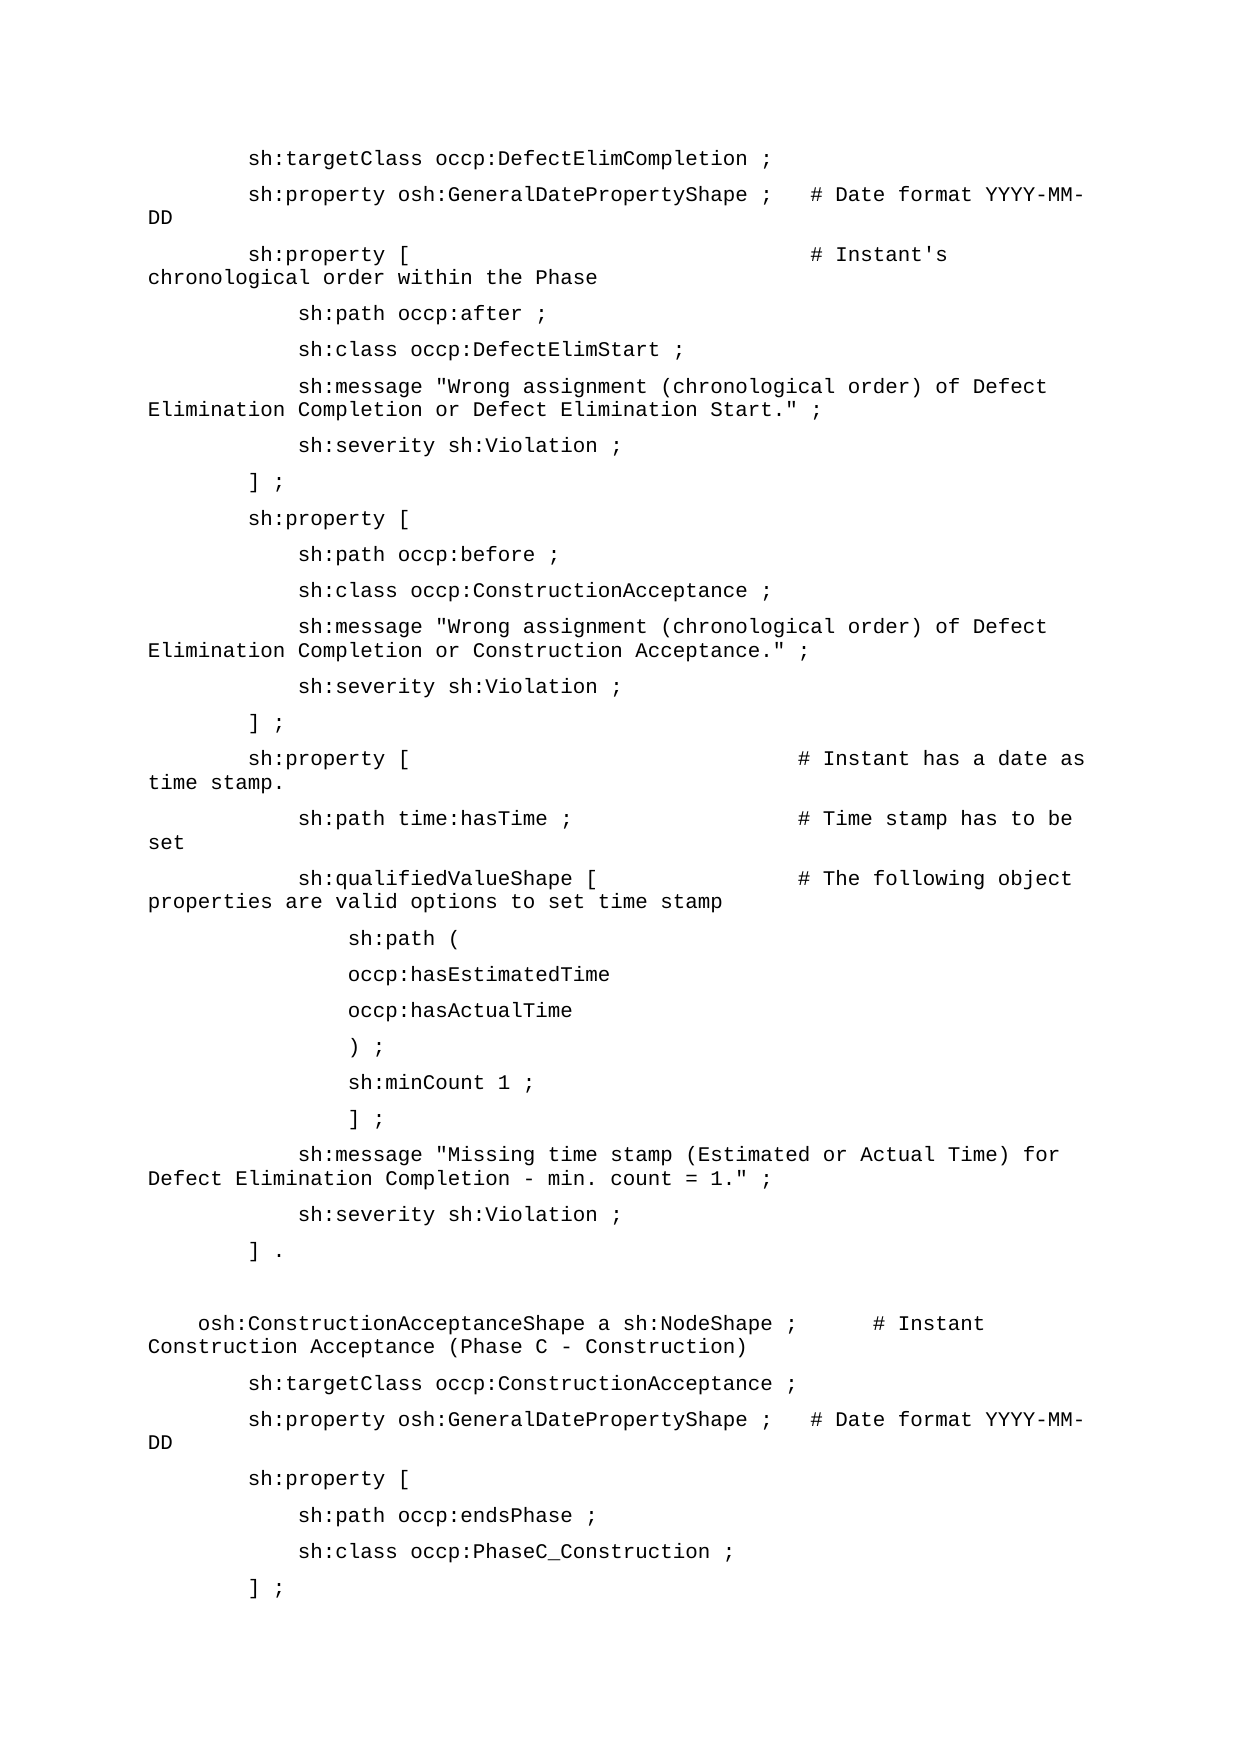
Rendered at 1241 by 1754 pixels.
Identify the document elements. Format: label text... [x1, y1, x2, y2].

text sh:path occp:endsPhase ; [148, 1504, 1093, 1528]
text sh:property [ [148, 508, 1093, 531]
text sh:property [ # Instant has a date as time stamp. [148, 748, 1093, 796]
text osh:ConstructionAcceptanceShape a sh:NodeShape ; # Instant Construction Acceptance (Phase C - Construction) [148, 1313, 1093, 1360]
text sh:severity sh:Violation ; [148, 676, 1093, 699]
text occp:hasActualTime [148, 1000, 1093, 1023]
text ) ; [148, 1036, 1093, 1060]
text sh:property osh:GeneralDatePropertyShape ; # Date format YYYY-MM-DD [148, 1409, 1093, 1456]
text sh:class occp:PhaseC_Construction ; [148, 1541, 1093, 1564]
text sh:severity sh:Violation ; [148, 1204, 1093, 1228]
text sh:message "Missing time stamp (Estimated or Actual Time) for Defect Elimination Completion - min. count = 1." ; [148, 1144, 1093, 1192]
text ] ; [148, 1577, 1093, 1601]
text sh:class occp:ConstructionAcceptance ; [148, 580, 1093, 604]
text occp:hasEstimatedTime [148, 964, 1093, 987]
text sh:severity sh:Violation ; [148, 435, 1093, 459]
text sh:property osh:GeneralDatePropertyShape ; # Date format YYYY-MM-DD [148, 184, 1093, 231]
text sh:path ( [148, 928, 1093, 951]
text ] ; [148, 472, 1093, 495]
text sh:property [ # Instant's chronological order within the Phase [148, 243, 1093, 291]
text sh:qualifiedValueShape [ # The following object properties are valid options to set time stamp [148, 868, 1093, 915]
text sh:property [ [148, 1468, 1093, 1492]
text ] ; [148, 712, 1093, 736]
text sh:path occp:before ; [148, 544, 1093, 567]
text sh:path occp:after ; [148, 303, 1093, 327]
text sh:targetClass occp:ConstructionAcceptance ; [148, 1372, 1093, 1396]
text sh:message "Wrong assignment (chronological order) of Defect Elimination Completion or Defect Elimination Start." ; [148, 376, 1093, 423]
text ] . [148, 1240, 1093, 1264]
text sh:message "Wrong assignment (chronological order) of Defect Elimination Completion or Construction Acceptance." ; [148, 616, 1093, 663]
text sh:minCount 1 ; [148, 1072, 1093, 1096]
text sh:path time:hasTime ; # Time stamp has to be set [148, 808, 1093, 855]
text sh:class occp:DefectElimStart ; [148, 339, 1093, 363]
text sh:targetClass occp:DefectElimCompletion ; [148, 148, 1093, 171]
text ] ; [148, 1108, 1093, 1132]
